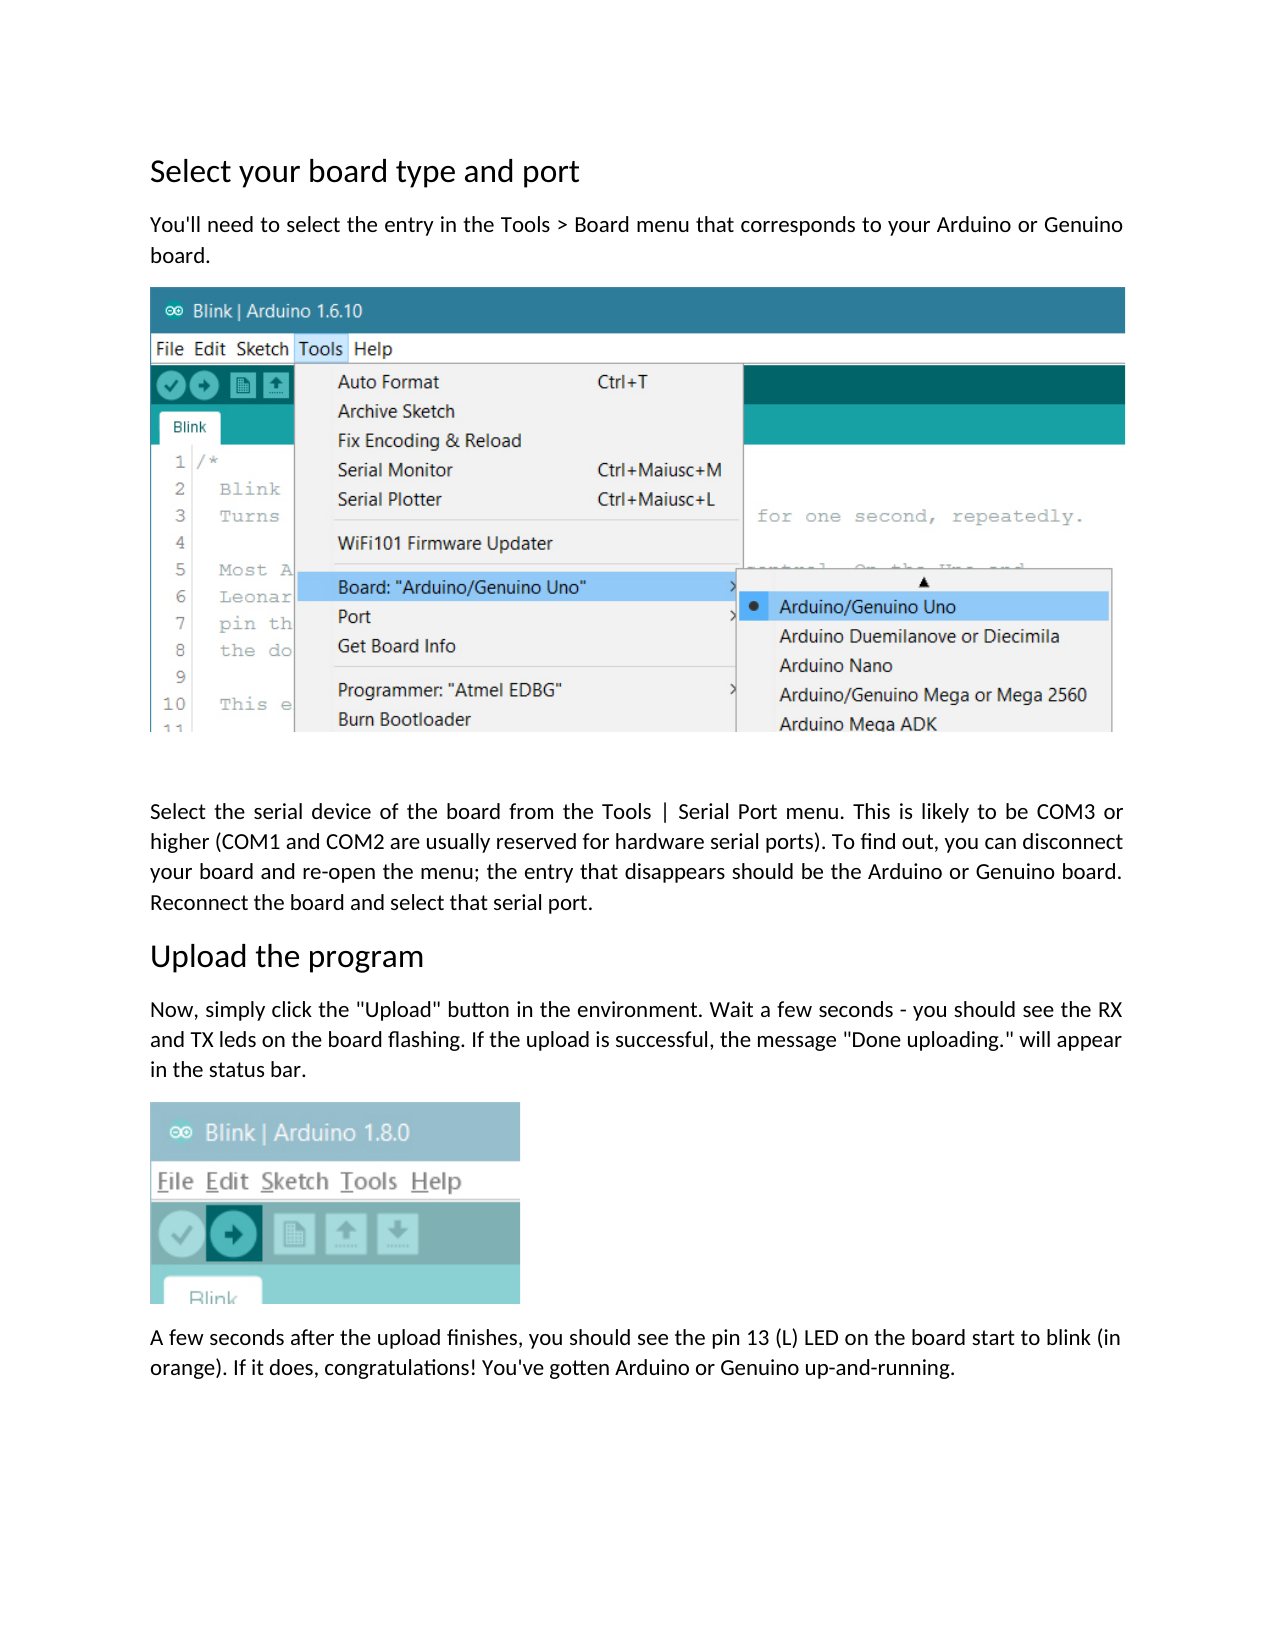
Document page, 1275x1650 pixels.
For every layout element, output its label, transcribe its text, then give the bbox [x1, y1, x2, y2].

text A few seconds after the upload finishes, you should see the pin 13 (L) LED on the board start to blink (in orange). If it does, congratulations! You've gotten Arduino or Genuino up-and-running. [150, 1323, 1125, 1381]
text Select the serial device of the board from the Tools | Serial Port menu. This is likely to be COM3 or higher (COM1 and COM2 are usually reserved for hardware serial ports). To find out, you can disconnect your board and re-open the menu; the entry that disappears should be the Arduino or Genuino board. Reconnect the board and select that serial port. [150, 797, 1125, 916]
text You'll need to select the entry in the Tools > Board menu that corresponds to your Arduino or Genuino board. [150, 211, 1125, 269]
picture [150, 1102, 521, 1304]
text Select your board type and port [150, 150, 1125, 191]
picture [150, 287, 1125, 732]
text Upload the program [150, 934, 1125, 975]
text Now, simply click the "Upload" button in the environment. Wait a few seconds - you should see the RX and TX leds on the board flashing. If the upload is successful, the message "Done uploading." will appear in the status bar. [150, 995, 1125, 1084]
